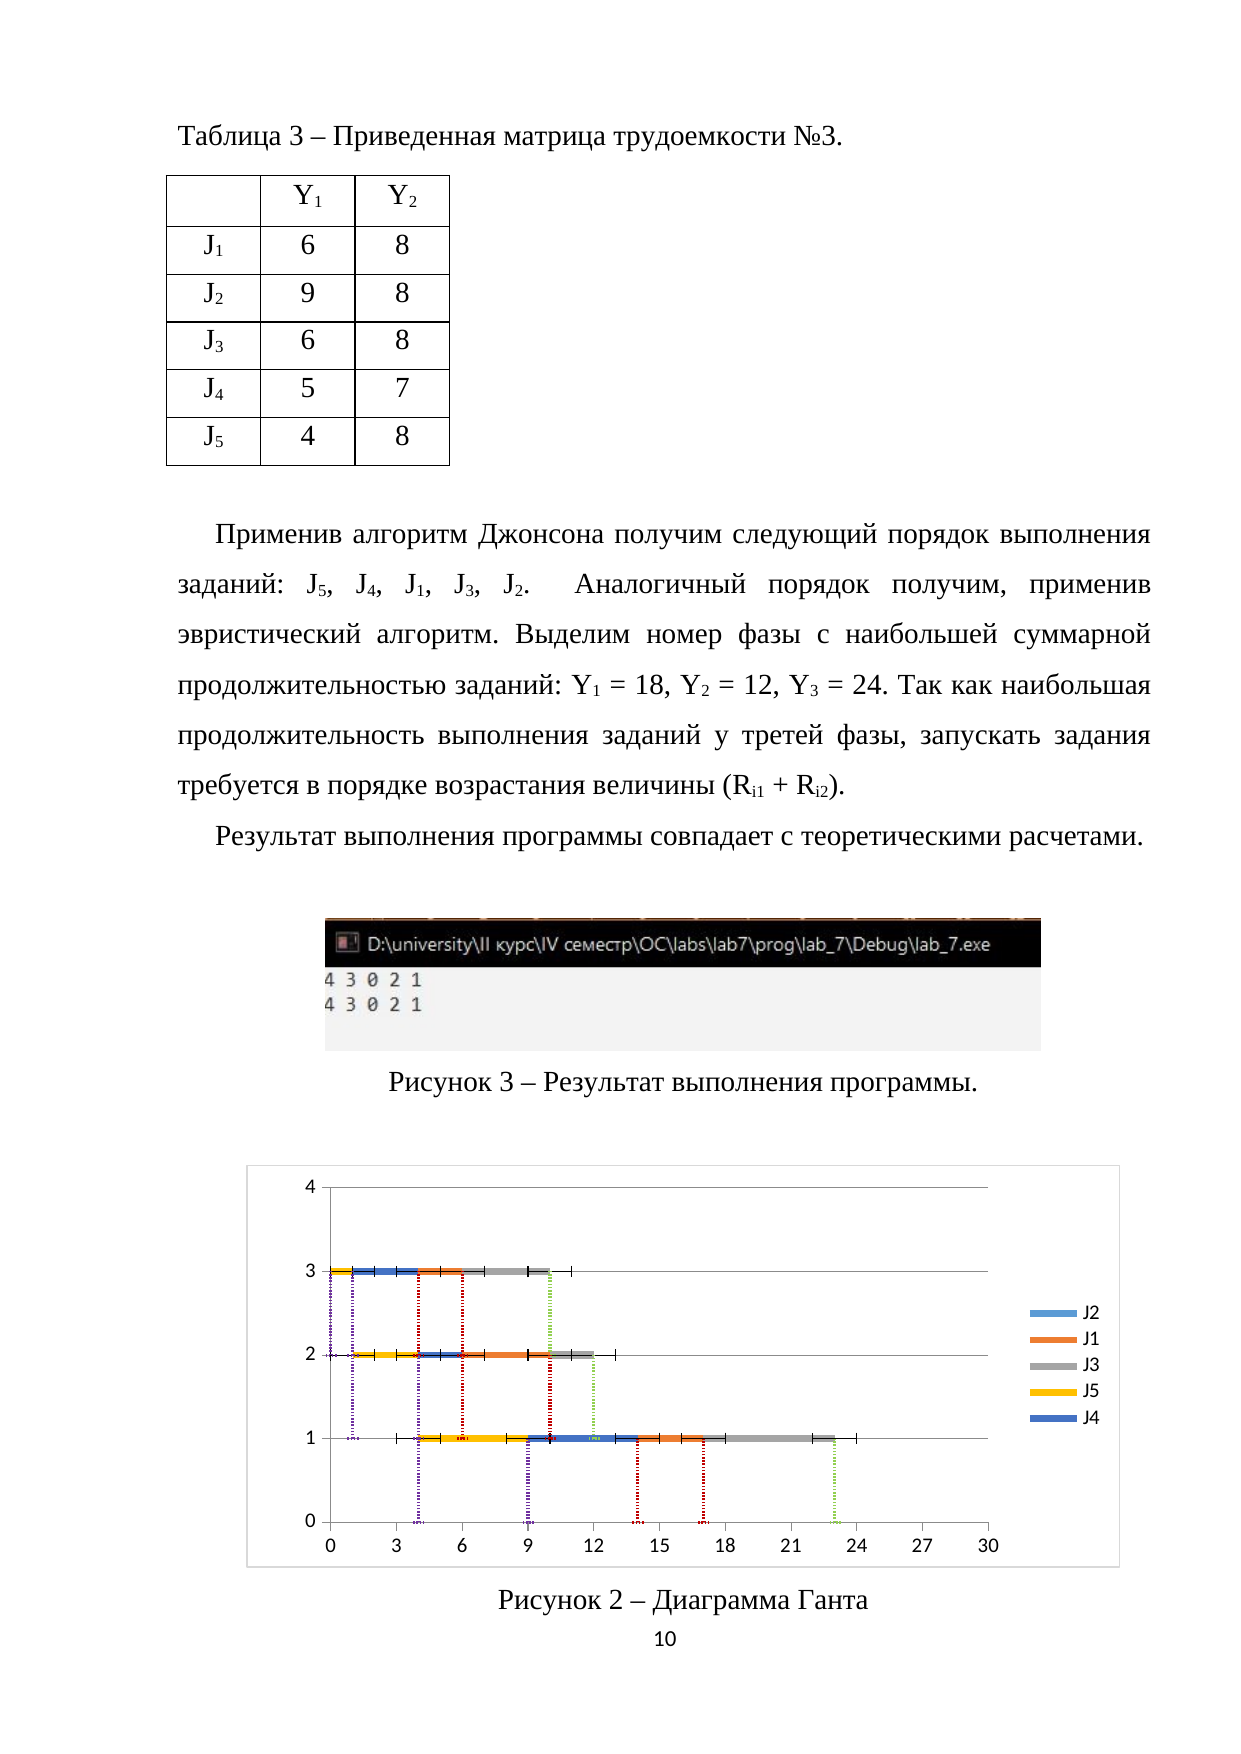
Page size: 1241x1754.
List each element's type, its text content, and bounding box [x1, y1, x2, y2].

table_cell 4 [261, 418, 354, 464]
table_header Y2 [356, 176, 449, 226]
text Рисунок 3 – Результат выполнения программы. [177, 1064, 1152, 1098]
text Применив алгоритм Джонсона получим следующий порядок выполнения заданий: J5, J4, J1, J3, J2. Аналогичный порядок получим, применив эвристический алгоритм. Выделим номер фазы с наибольшей суммарной продолжительностью заданий: Y1 = 18, Y2 = 12, Y3 = 24. Так как наибольшая продолжительность выполнения заданий у третей фазы, запускать задания требуется в порядке возрастания величины (Ri1 + Ri2). [177, 516, 1152, 801]
table_cell 8 [356, 418, 449, 464]
table_header Y1 [261, 176, 354, 226]
text Таблица 3 – Приведенная матрица трудоемкости №3. [177, 118, 1152, 152]
table_cell 8 [356, 323, 449, 369]
table_cell J3 [167, 323, 260, 369]
table_cell J5 [167, 418, 260, 464]
table_cell 5 [261, 370, 354, 417]
table_header [167, 176, 260, 226]
text Рисунок 2 – Диаграмма Ганта [177, 1582, 1152, 1615]
table_cell J2 [167, 275, 260, 321]
table_cell J4 [167, 370, 260, 417]
table_cell 6 [261, 227, 354, 274]
table_cell 8 [356, 275, 449, 321]
table_cell 6 [261, 323, 354, 369]
table_cell 9 [261, 275, 354, 321]
picture [325, 918, 1041, 1051]
table_cell 7 [356, 370, 449, 417]
table_cell J1 [167, 227, 260, 274]
table_cell 8 [356, 227, 449, 274]
text Результат выполнения программы совпадает с теоретическими расчетами. [177, 818, 1152, 851]
